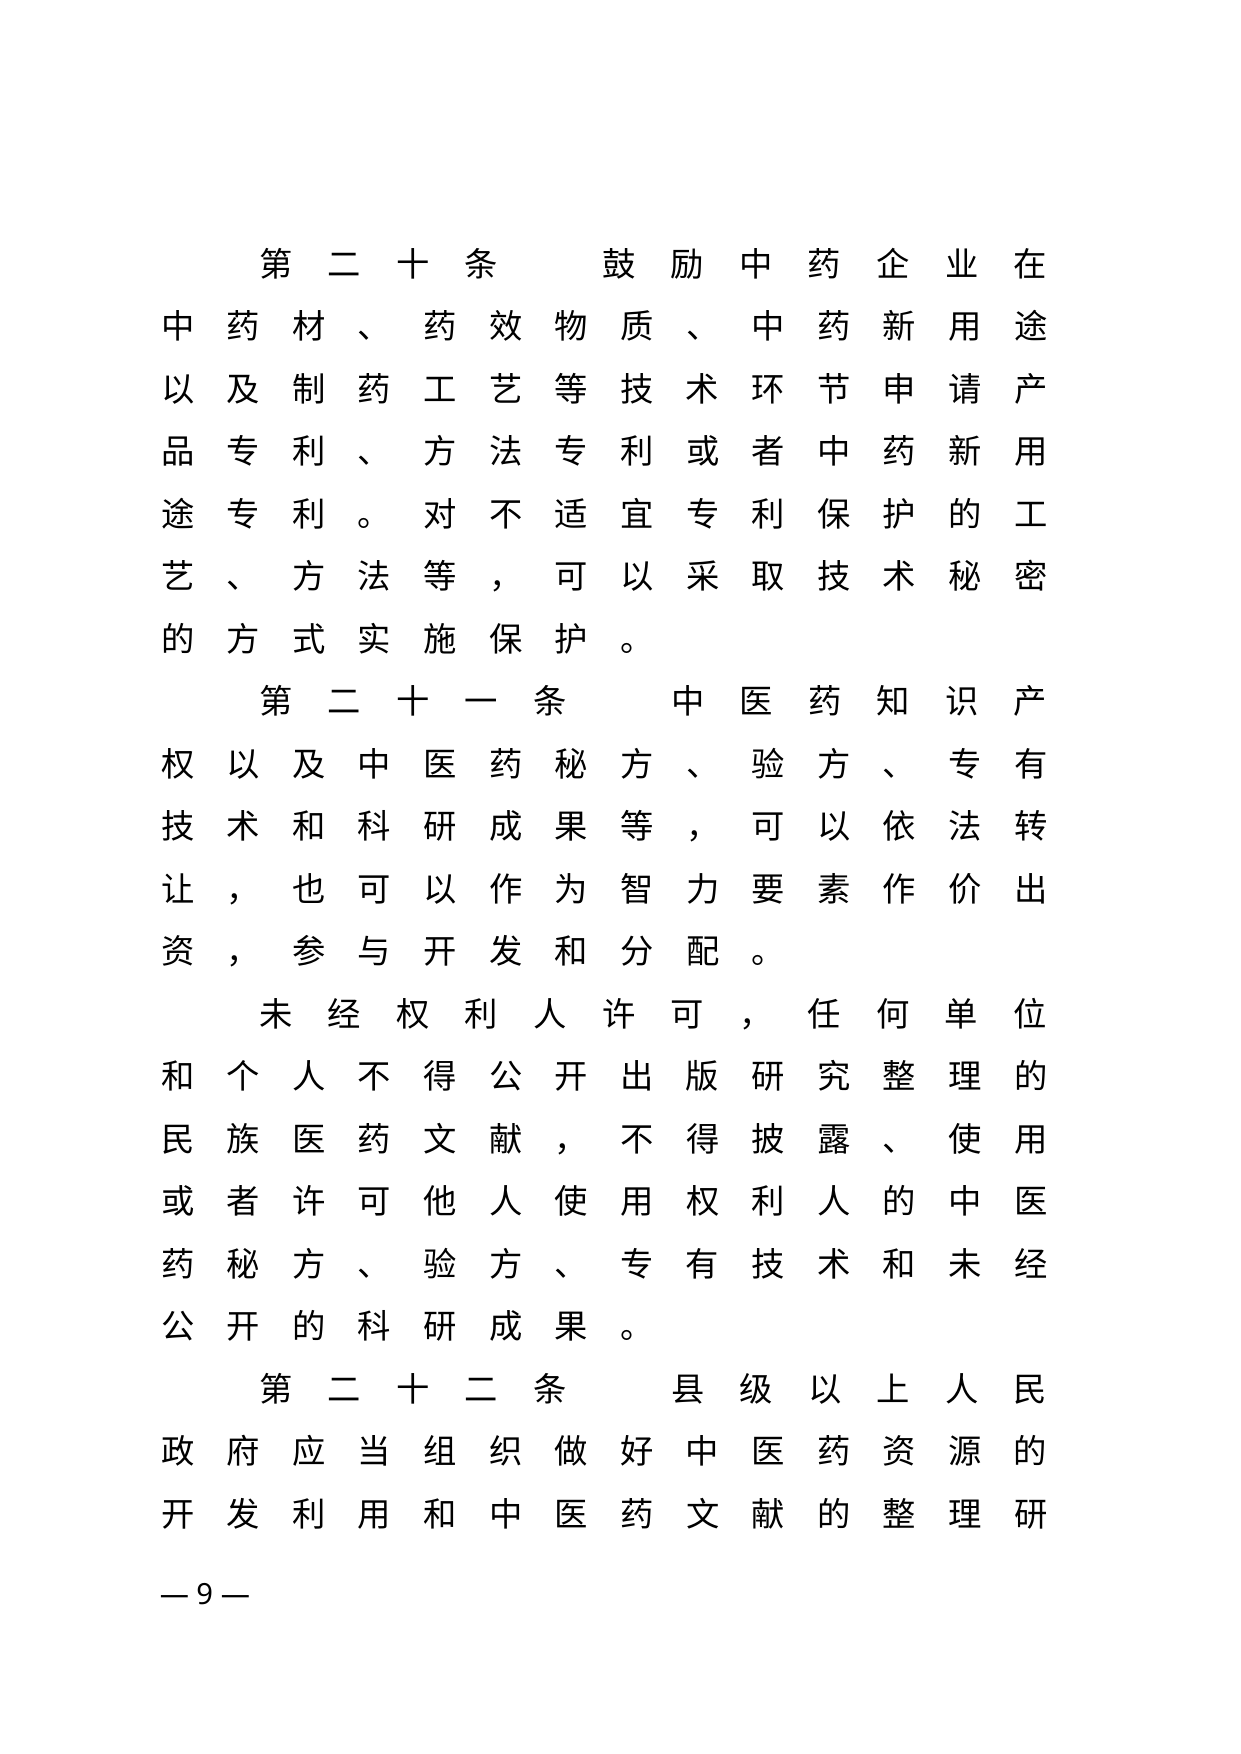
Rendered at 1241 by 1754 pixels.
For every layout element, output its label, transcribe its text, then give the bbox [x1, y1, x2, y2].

text 未经权利人许可，任何单位和个人不得公开出版研究整理的民族医药文献，不得披露、使用或者许可他人使用权利人的中医药秘方、验方、专有技术和未经公开的科研成果。 [161, 981, 1079, 1356]
text 第二十一条 中医药知识产权以及中医药秘方、验方、专有技术和科研成果等，可以依法转让，也可以作为智力要素作价出资，参与开发和分配。 [161, 668, 1079, 981]
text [161, 1356, 1079, 1543]
text 第二十条 鼓励中药企业在中药材、药效物质、中药新用途以及制药工艺等技术环节申请产品专利、方法专利或者中药新用途专利。对不适宜专利保护的工艺、方法等，可以采取技术秘密的方式实施保护。 [161, 231, 1079, 668]
